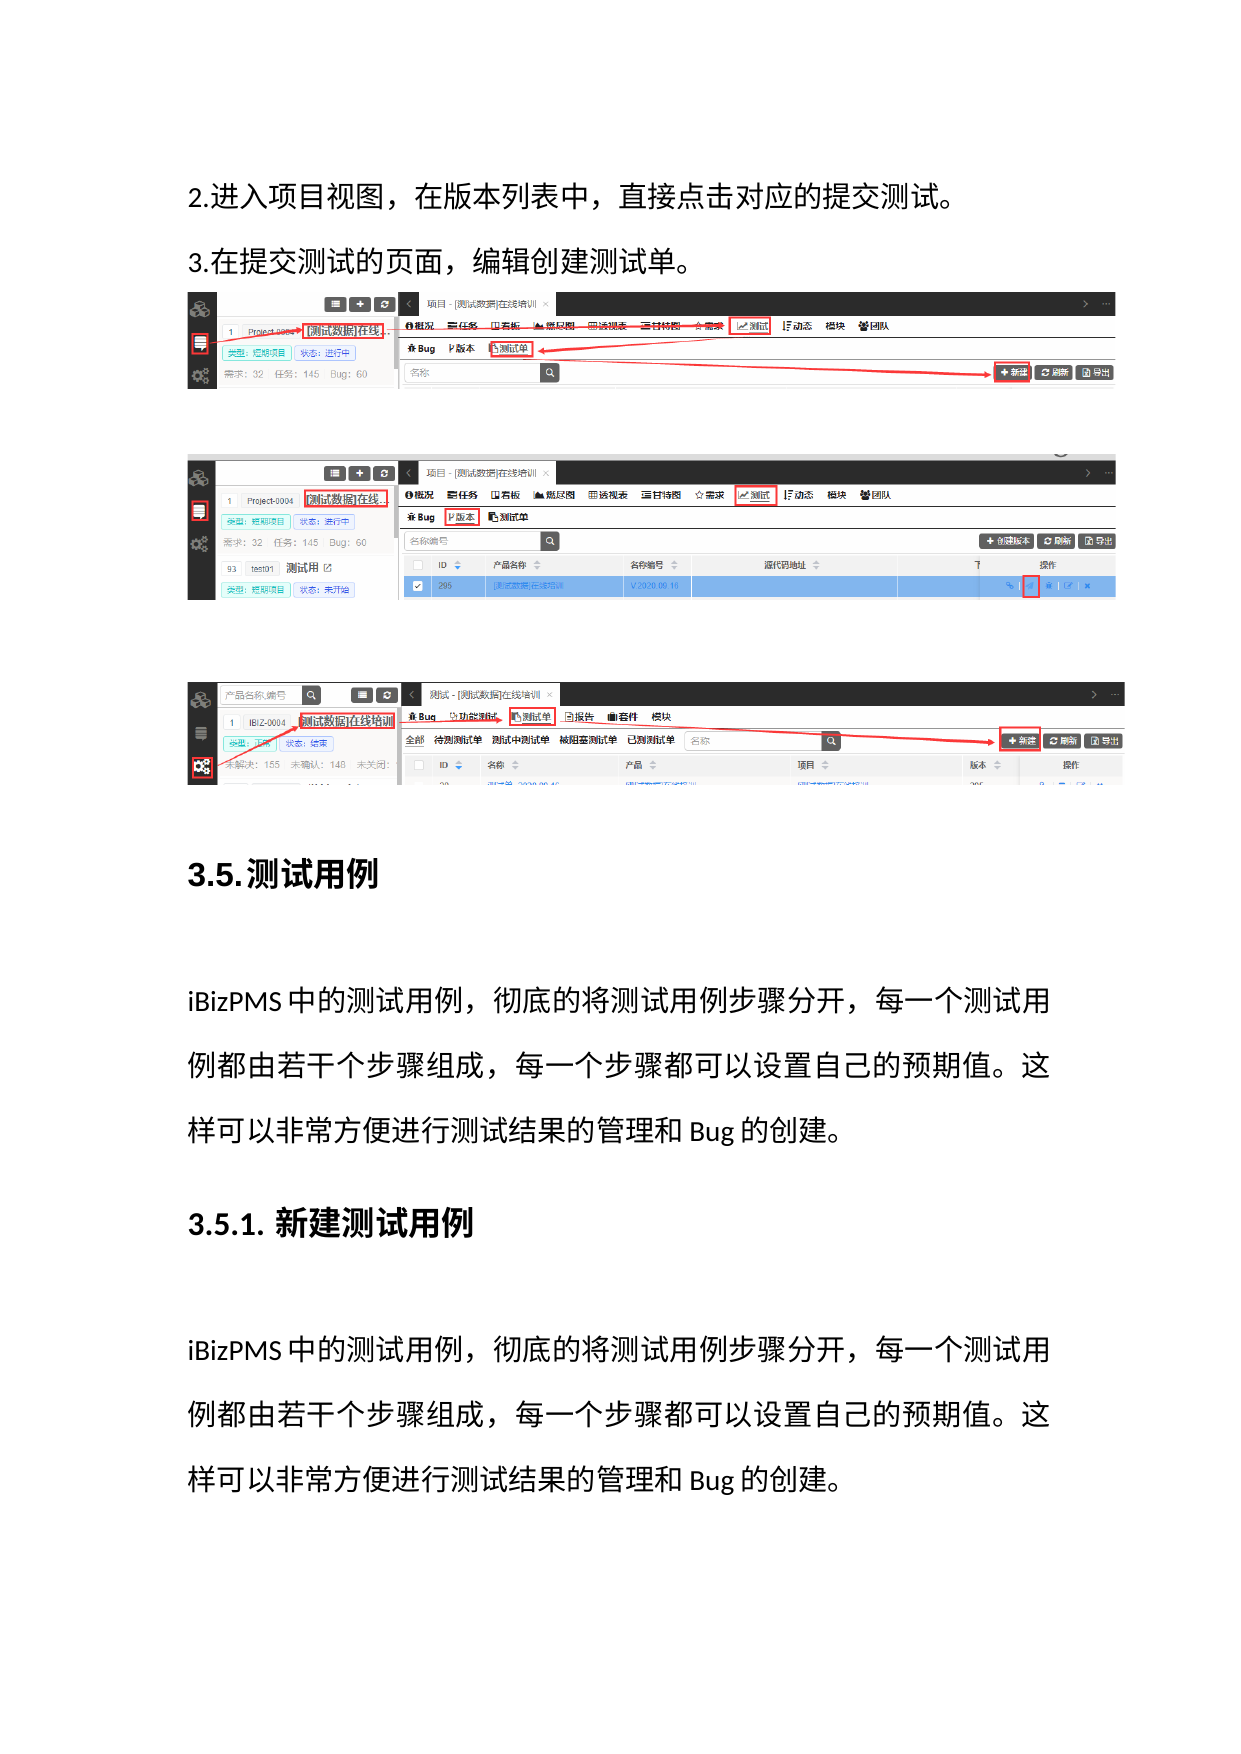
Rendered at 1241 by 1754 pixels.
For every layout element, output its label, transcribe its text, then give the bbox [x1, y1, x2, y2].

picture [187, 292, 1116, 389]
text 3.在提交测试的页面，编辑创建测试单。 [187, 227, 1053, 292]
picture [187, 454, 1116, 600]
text iBizPMS中的测试用例，彻底的将测试用例步骤分开，每一个测试用例都由若干个步骤组成，每一个步骤都可以设置自己的预期值。这样可以非常方便进行测试结果的管理和Bug的创建。 [187, 966, 1053, 1161]
text 2.进入项目视图，在版本列表中，直接点击对应的提交测试。 [187, 162, 1053, 227]
text iBizPMS中的测试用例，彻底的将测试用例步骤分开，每一个测试用例都由若干个步骤组成，每一个步骤都可以设置自己的预期值。这样可以非常方便进行测试结果的管理和Bug的创建。 [187, 1315, 1053, 1510]
picture [187, 682, 1125, 785]
subtitle 测试用例 [187, 839, 1053, 904]
subtitle 新建测试用例 [187, 1188, 1053, 1253]
